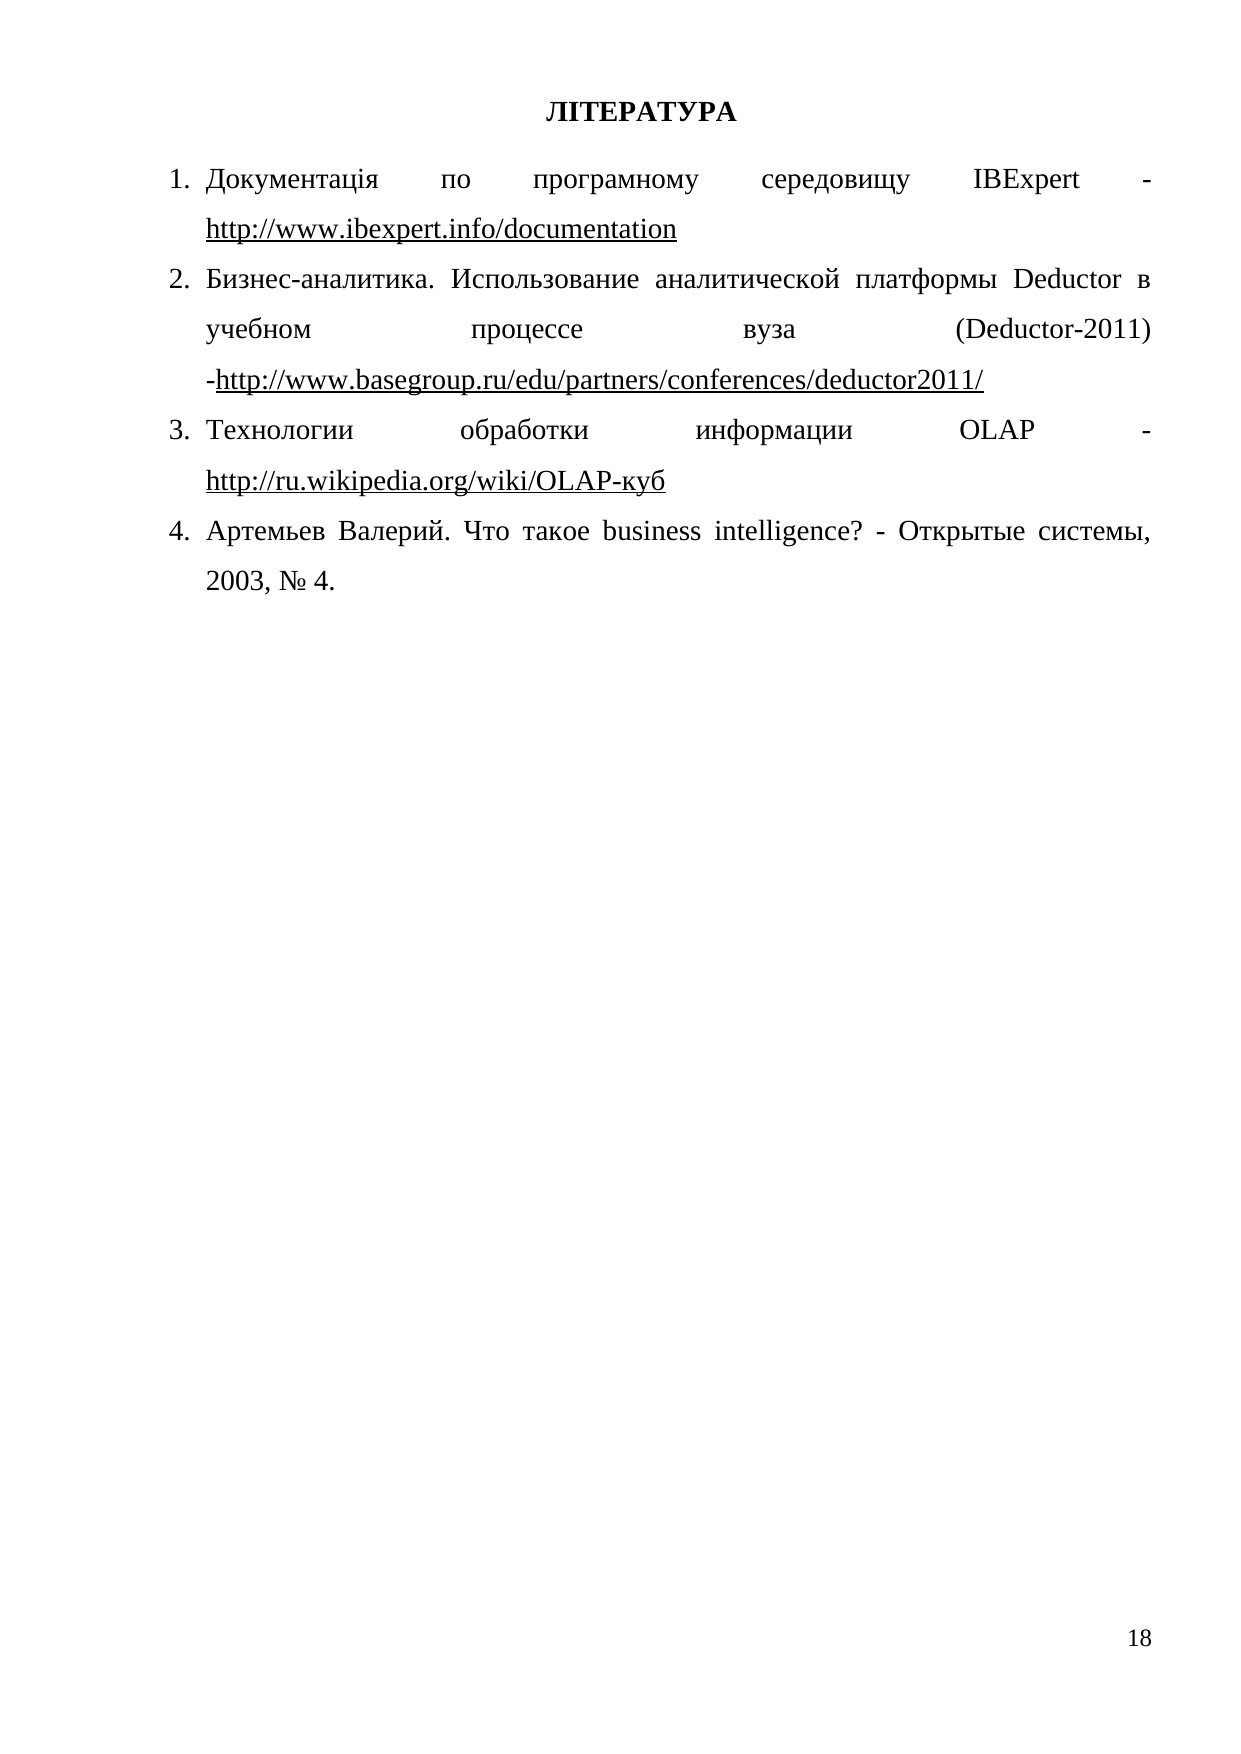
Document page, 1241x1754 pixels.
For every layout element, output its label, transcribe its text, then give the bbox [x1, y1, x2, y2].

list Документація по програмному середовищу IBExpert - http://www.ibexpert.info/documentation [168, 161, 1152, 244]
list Бизнес-аналитика. Использование аналитической платформы Deductor в учебном процессе вуза (Deductor-2011) -http://www.basegroup.ru/edu/partners/conferences/deductor2011/ [168, 261, 1152, 396]
list Технологии обработки информации OLAP - http://ru.wikipedia.org/wiki/OLAP-куб [168, 412, 1152, 496]
text ЛІТЕРАТУРА [131, 94, 1152, 127]
list Артемьев Валерий. Что такое business intelligence? - Открытые системы, 2003, № 4. [168, 513, 1152, 597]
